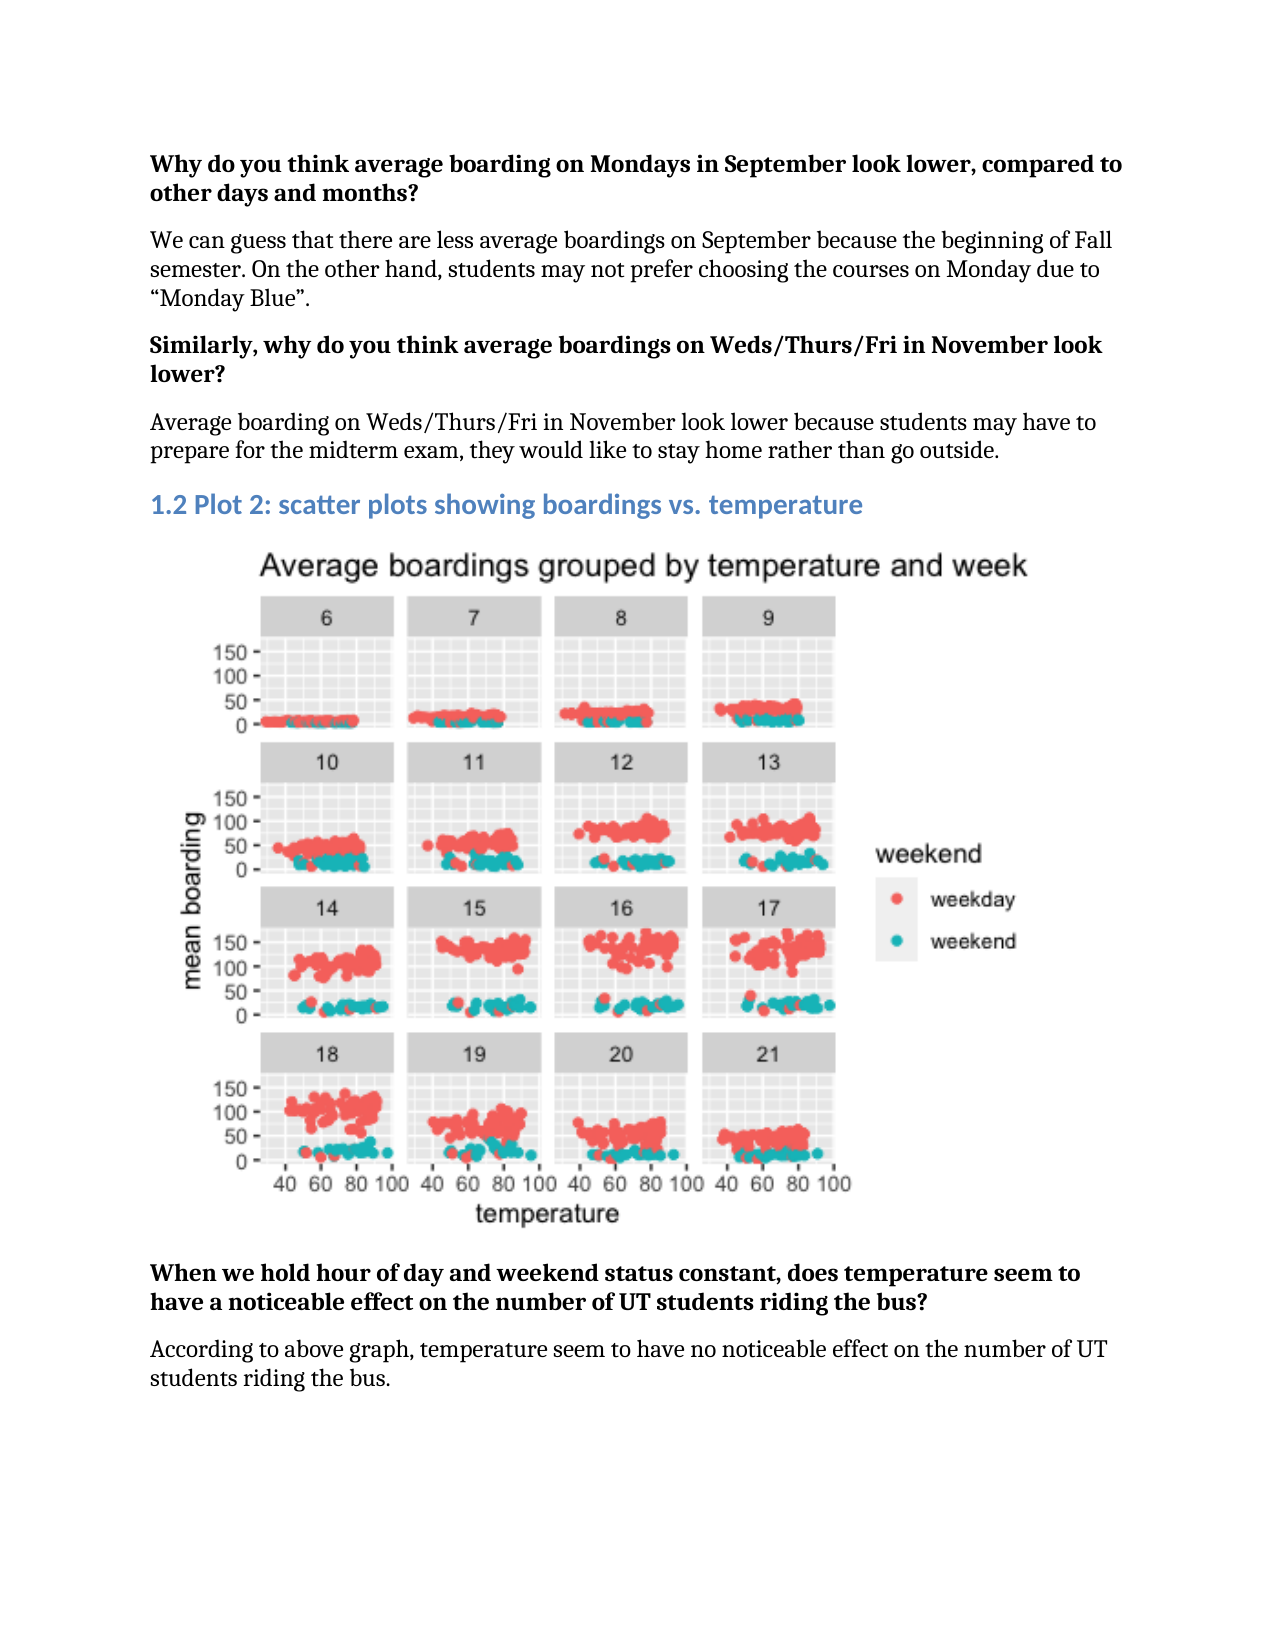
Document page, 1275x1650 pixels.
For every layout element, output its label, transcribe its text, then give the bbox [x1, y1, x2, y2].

text When we hold hour of day and weekend status constant, does temperature seem to have a noticeable effect on the number of UT students riding the bus? [150, 1259, 1125, 1316]
subtitle 1.2 Plot 2: scatter plots showing boardings vs. temperature [150, 486, 1125, 521]
text We can guess that there are less average boardings on September because the beginning of Fall semester. On the other hand, students may not prefer choosing the courses on Monday due to “Monday Blue”. [150, 226, 1125, 312]
text Average boarding on Weds/Thurs/Fri in November look lower because students may have to prepare for the midterm exam, they would like to stay home rather than go outside. [150, 407, 1125, 465]
picture [168, 540, 1044, 1241]
text Why do you think average boarding on Mondays in September look lower, compared to other days and months? [150, 150, 1125, 207]
text According to above graph, temperature seem to have no noticeable effect on the number of UT students riding the bus. [150, 1335, 1125, 1393]
text Similarly, why do you think average boardings on Weds/Thurs/Fri in November look lower? [150, 331, 1125, 389]
